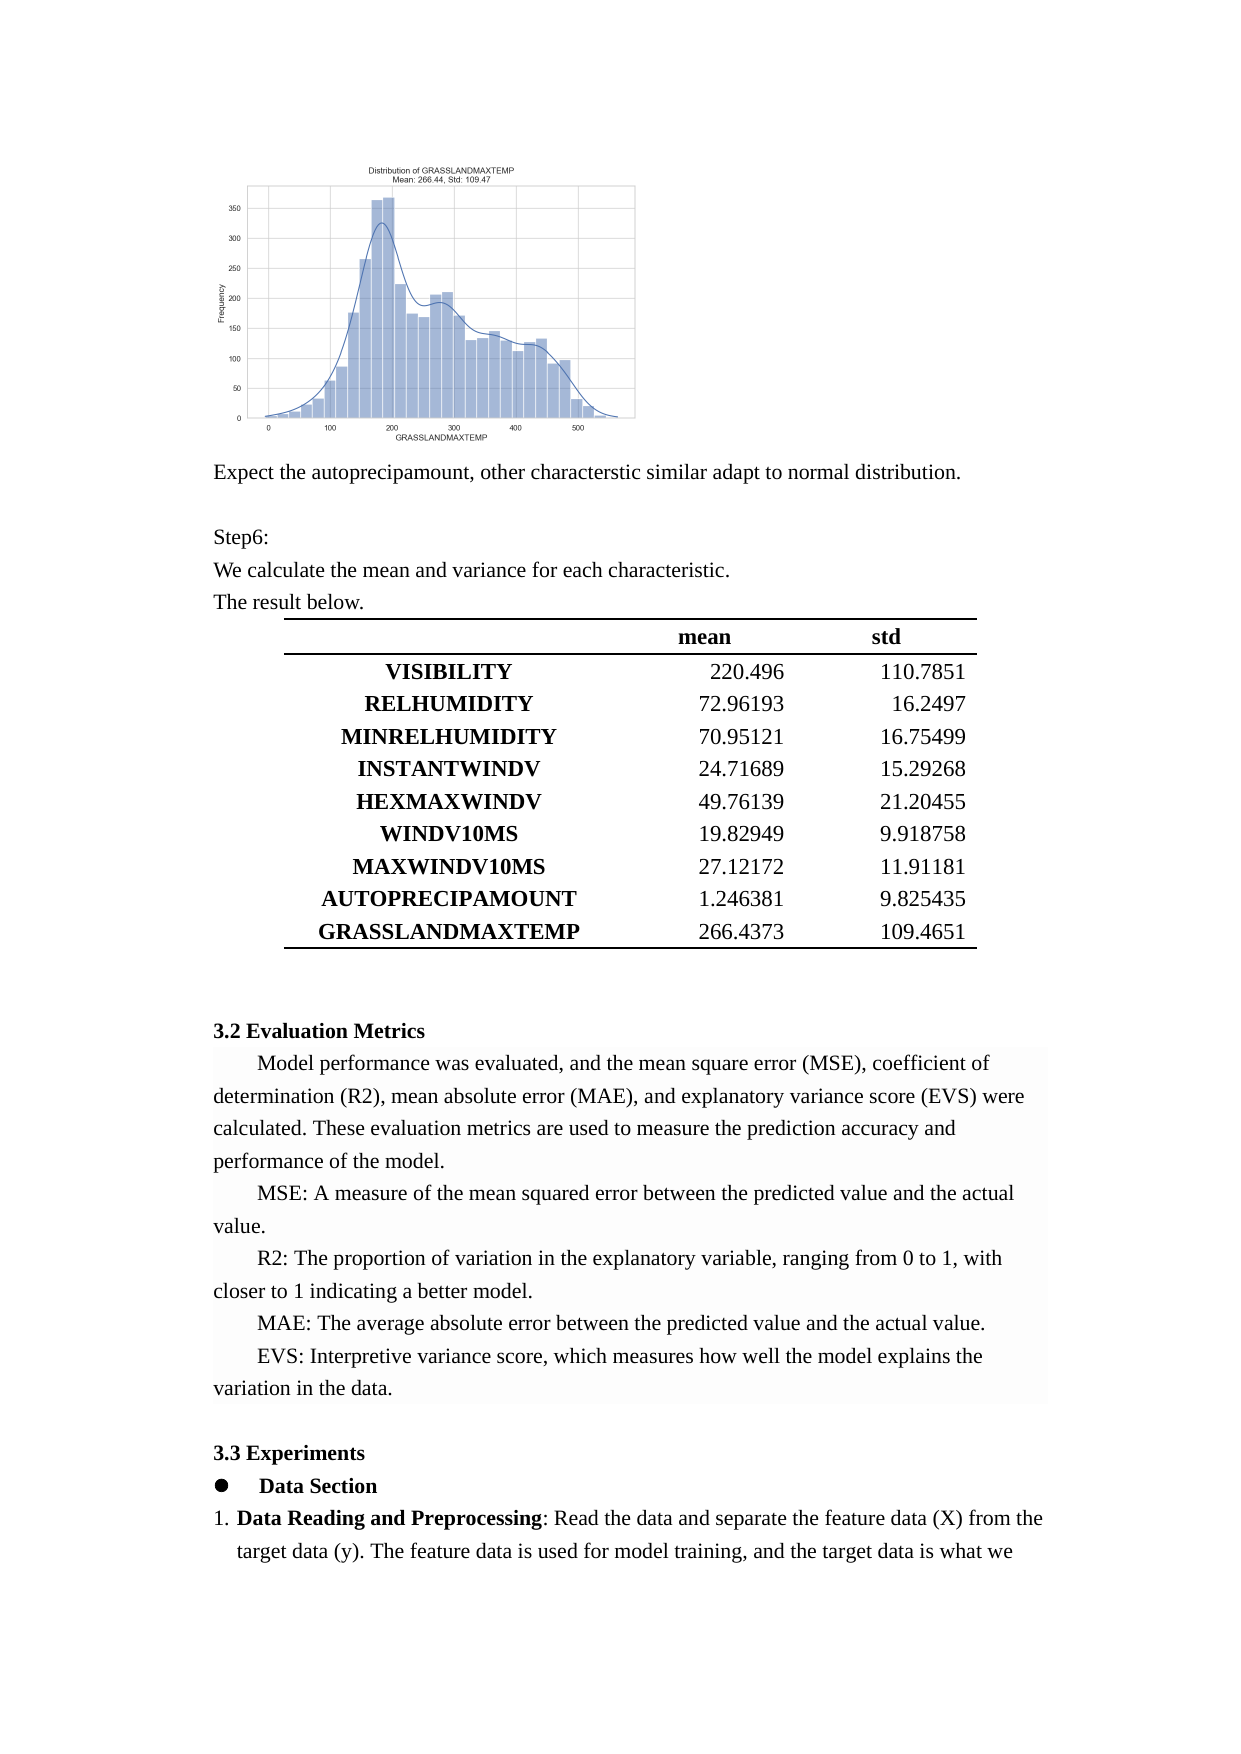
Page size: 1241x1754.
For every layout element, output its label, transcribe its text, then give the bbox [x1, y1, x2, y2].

picture [213, 163, 640, 447]
